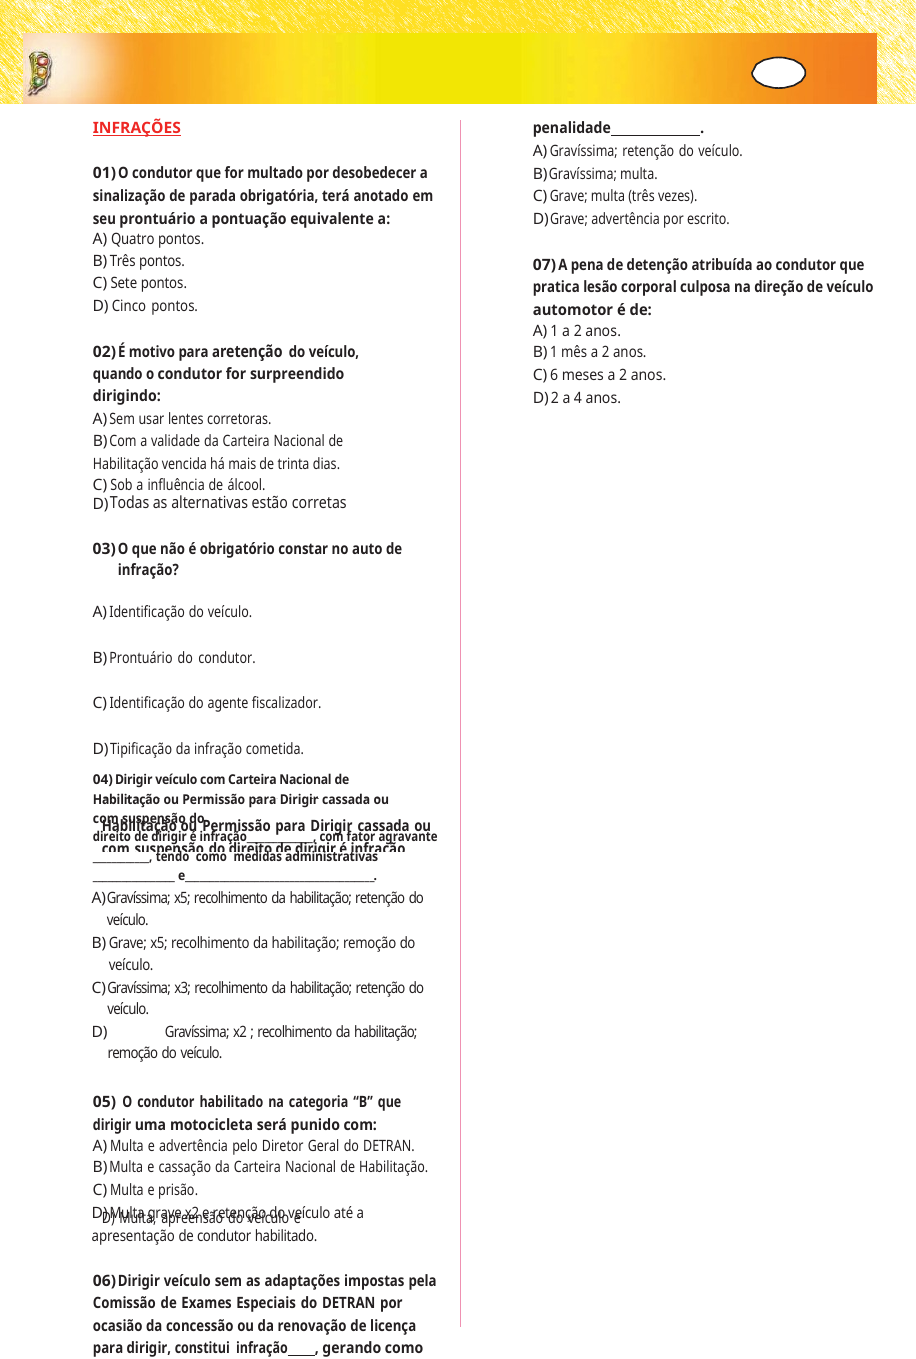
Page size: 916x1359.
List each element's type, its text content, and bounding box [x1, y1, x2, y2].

list Quatro pontos. [92, 230, 451, 248]
list Tipificação da infração cometida. [92, 738, 451, 759]
list Multa e advertência pelo Diretor Geral do DETRAN. [92, 1137, 451, 1155]
text direito de dirigir é infração , com fator agravante [93, 829, 451, 845]
list Gravíssima; retenção do veículo. [533, 140, 911, 161]
list Três pontos. [92, 249, 451, 271]
list Gravíssima; multa. [533, 162, 911, 184]
list 6 meses a 2 anos. [533, 364, 911, 385]
subtitle É motivo para aretenção do veículo, quando o condutor for surpreendido dirigindo: [93, 339, 407, 406]
subtitle O que não é obrigatório constar no auto de infração? [92, 538, 451, 580]
list 1 mês a 2 anos. [533, 341, 911, 362]
list Gravíssima; x3; recolhimento da habilitação; retenção do veículo. [91, 976, 451, 1019]
text INFRAÇÕES [93, 117, 451, 138]
list O condutor que for multado por desobedecer a sinalização de parada obrigatória, terá anotado em seu prontuário a pontuação equivalente a: [93, 162, 439, 229]
list Sob a influência de álcool. [92, 476, 451, 494]
subtitle Dirigir veículo sem as adaptações impostas pela Comissão de Exames Especiais do DETRAN por ocasião da concessão ou da renovação de licença para dirigir, constitui infração , gerando como penalidade . [93, 1269, 439, 1358]
list Multa e cassação da Carteira Nacional de Habilitação. [92, 1156, 451, 1177]
list Sete pontos. [92, 272, 451, 293]
list Multa grave x2 e retenção do veículo até a apresentação de condutor habilitado. [91, 1202, 438, 1246]
picture [0, 0, 916, 104]
list Multa e prisão. [92, 1179, 451, 1200]
text ____________, tendo como medidas administrativas _________________ e _. [93, 846, 380, 885]
list Grave; multa (três vezes). [533, 185, 911, 206]
subtitle O condutor habilitado na categoria “B” que dirigir uma motocicleta será punido com: [93, 1091, 431, 1135]
list Com a validade da Carteira Nacional de Habilitação vencida há mais de trinta dias. [93, 430, 405, 474]
list Todas as alternativas estão corretas [92, 494, 451, 513]
list Gravíssima; x2 ; recolhimento da habilitação; remoção do veículo. [91, 1021, 451, 1063]
list Dirigir veículo com Carteira Nacional de Habilitação ou Permissão para Dirigir cassada ou com suspensão do [93, 770, 406, 828]
list 1 a 2 anos. [533, 322, 911, 340]
list Grave; advertência por escrito. [533, 207, 911, 229]
list Identificação do veículo. [92, 601, 451, 622]
list Cinco pontos. [92, 295, 451, 316]
list Gravíssima; x5; recolhimento da habilitação; retenção do veículo. [91, 887, 451, 929]
subtitle A pena de detenção atribuída ao condutor que pratica lesão corporal culposa na direção de veículo automotor é de: [533, 253, 879, 320]
list Identificação do agente fiscalizador. [92, 692, 451, 713]
list 2 a 4 anos. [533, 387, 911, 408]
list Prontuário do condutor. [92, 647, 451, 668]
list Sem usar lentes corretoras. [92, 408, 451, 429]
list Grave; x5; recolhimento da habilitação; remoção do veículo. [91, 932, 451, 974]
